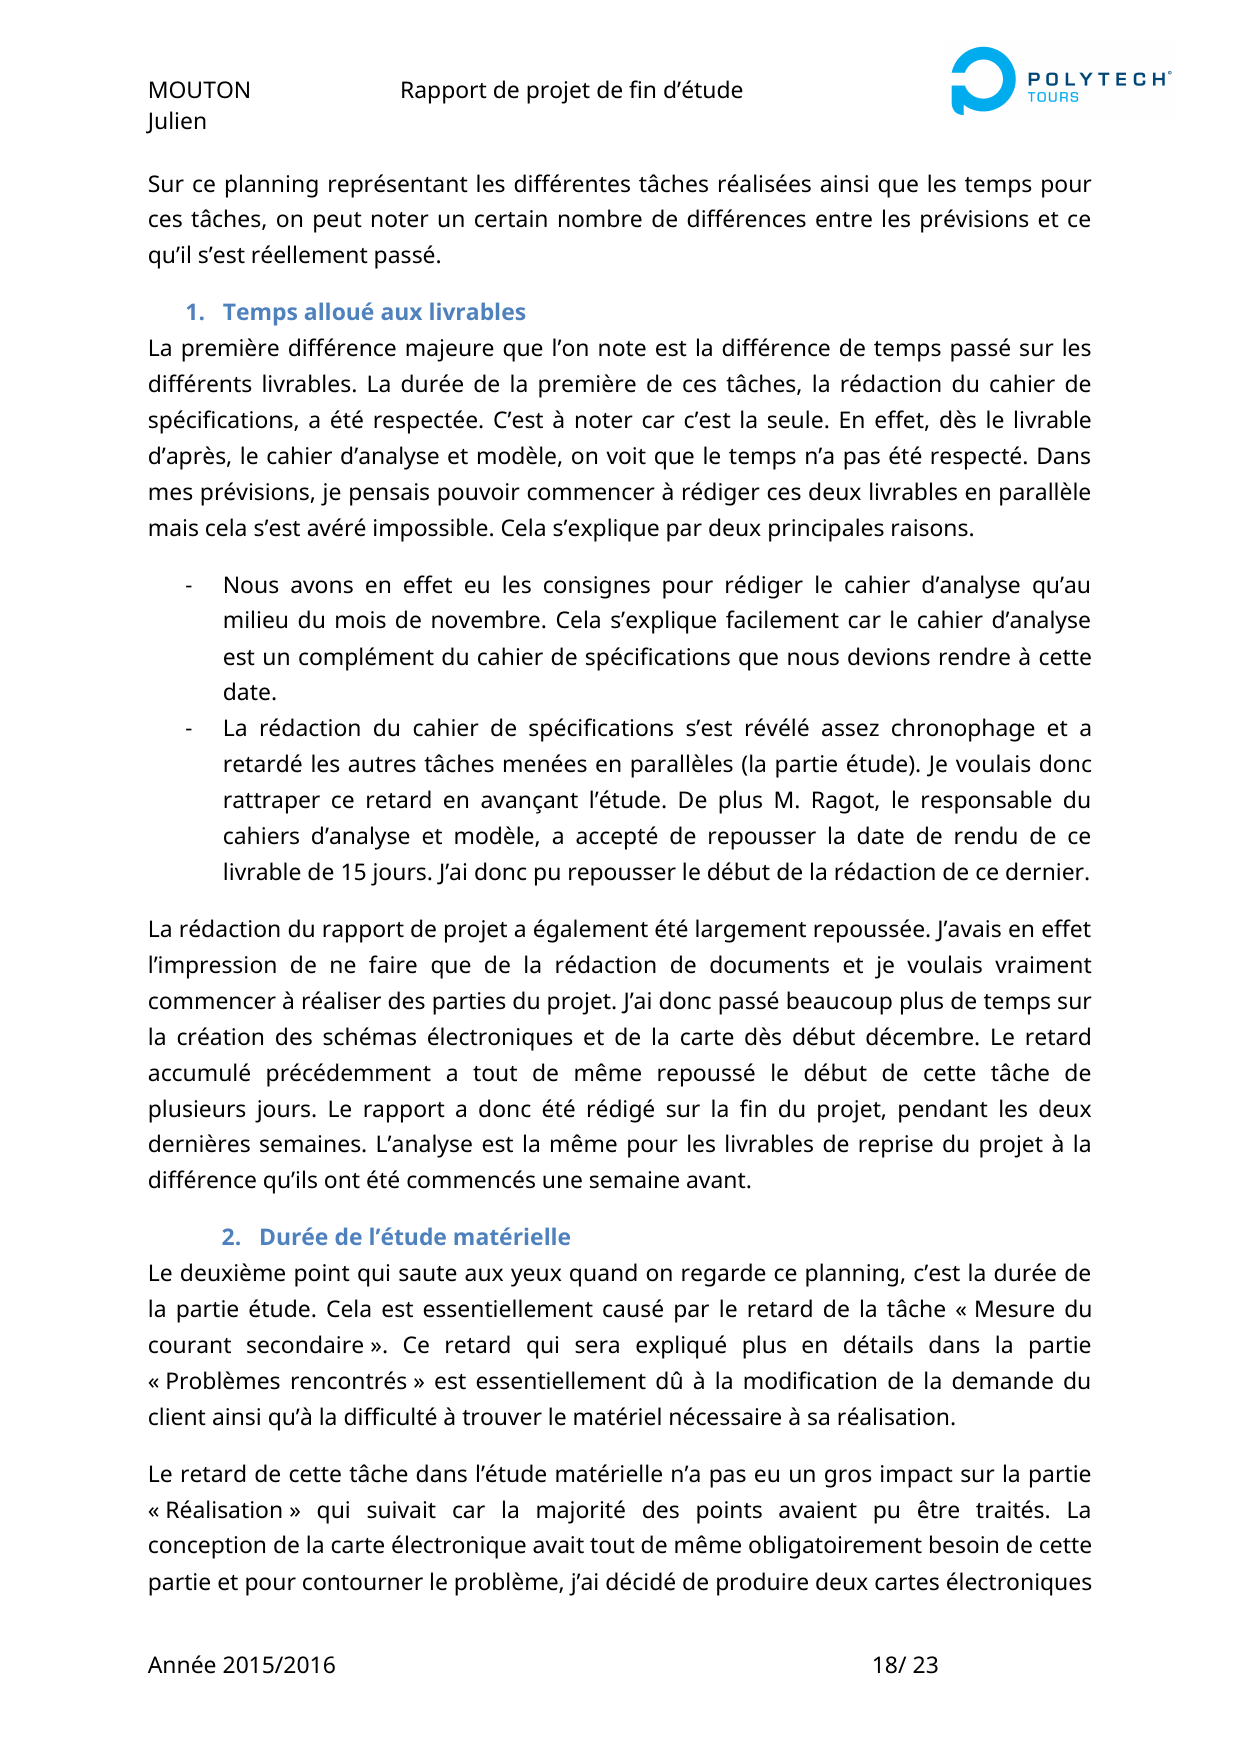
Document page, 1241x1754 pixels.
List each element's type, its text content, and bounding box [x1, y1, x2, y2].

text Le deuxième point qui saute aux yeux quand on regarde ce planning, c’est la durée de la partie étude. Cela est essentiellement causé par le retard de la tâche « Mesure du courant secondaire ». Ce retard qui sera expliqué plus en détails dans la partie « Problèmes rencontrés » est essentiellement dû à la modification de la demande du client ainsi qu’à la difficulté à trouver le matériel nécessaire à sa réalisation. [148, 1257, 1093, 1432]
subtitle Temps alloué aux livrables [185, 296, 1093, 327]
picture [943, 41, 1175, 122]
subtitle Durée de l’étude matérielle [221, 1221, 1093, 1252]
text La rédaction du rapport de projet a également été largement repoussée. J’avais en effet l’impression de ne faire que de la rédaction de documents et je voulais vraiment commencer à réaliser des parties du projet. J’ai donc passé beaucoup plus de temps sur la création des schémas électroniques et de la carte dès début décembre. Le retard accumulé précédemment a tout de même repoussé le début de cette tâche de plusieurs jours. Le rapport a donc été rédigé sur la fin du projet, pendant les deux dernières semaines. L’analyse est la même pour les livrables de reprise du projet à la différence qu’ils ont été commencés une semaine avant. [148, 913, 1093, 1196]
list Nous avons en effet eu les consignes pour rédiger le cahier d’analyse qu’au milieu du mois de novembre. Cela s’explique facilement car le cahier d’analyse est un complément du cahier de spécifications que nous devions rendre à cette date. [185, 568, 1093, 708]
text Sur ce planning représentant les différentes tâches réalisées ainsi que les temps pour ces tâches, on peut noter un certain nombre de différences entre les prévisions et ce qu’il s’est réellement passé. [148, 167, 1093, 271]
text La première différence majeure que l’on note est la différence de temps passé sur les différents livrables. La durée de la première de ces tâches, la rédaction du cahier de spécifications, a été respectée. C’est à noter car c’est la seule. En effet, dès le livrable d’après, le cahier d’analyse et modèle, on voit que le temps n’a pas été respecté. Dans mes prévisions, je pensais pouvoir commencer à rédiger ces deux livrables en parallèle mais cela s’est avéré impossible. Cela s’explique par deux principales raisons. [148, 332, 1093, 543]
list La rédaction du cahier de spécifications s’est révélé assez chronophage et a retardé les autres tâches menées en parallèles (la partie étude). Je voulais donc rattraper ce retard en avançant l’étude. De plus M. Ragot, le responsable du cahiers d’analyse et modèle, a accepté de repousser la date de rendu de ce livrable de 15 jours. J’ai donc pu repousser le début de la rédaction de ce dernier. [185, 712, 1093, 887]
